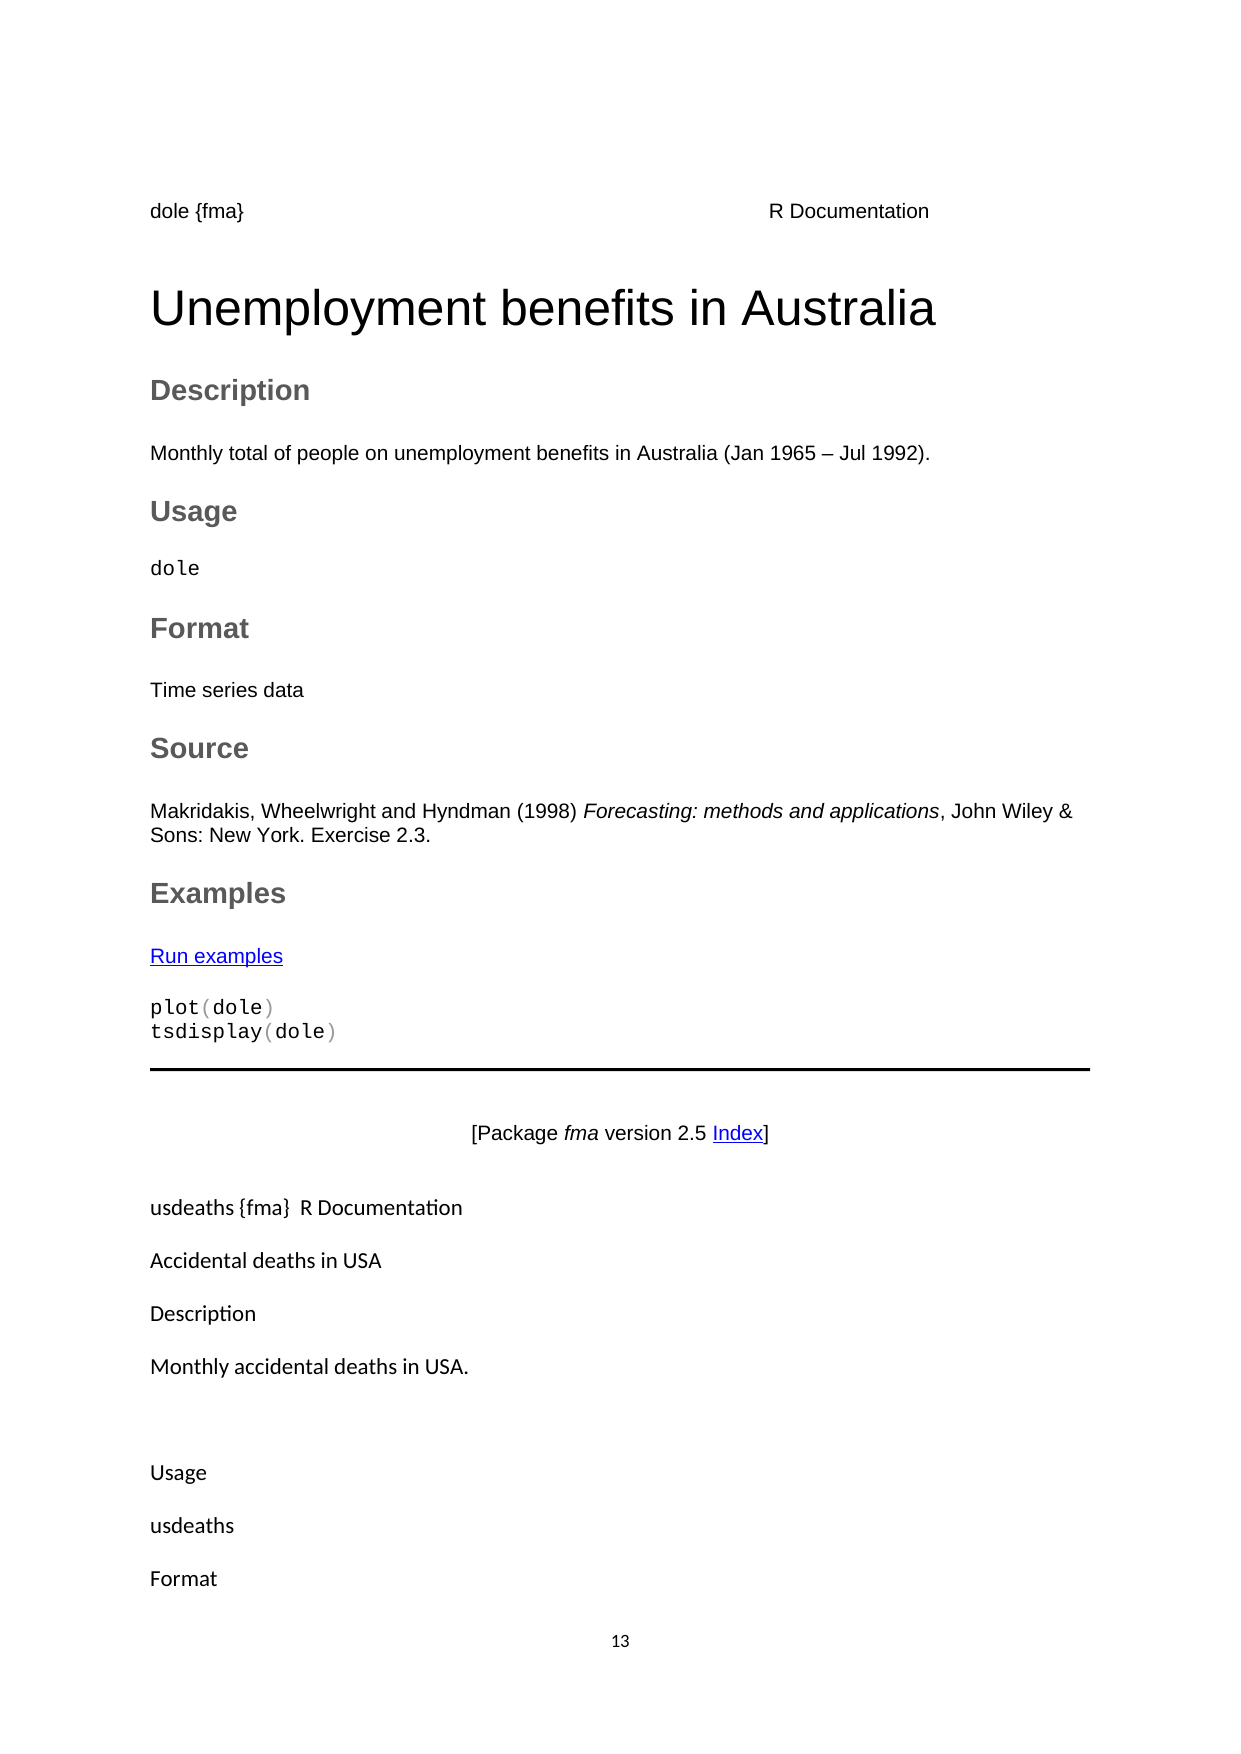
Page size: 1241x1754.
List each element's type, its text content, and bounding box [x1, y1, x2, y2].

text tsdisplay(dole) [150, 1021, 1090, 1044]
text plot(dole) [150, 997, 1090, 1021]
text Accidental deaths in USA [150, 1246, 1090, 1274]
text Usage [150, 1458, 1090, 1486]
text Format [150, 1564, 1090, 1592]
text usdeaths {fma} R Documentation [150, 1193, 1090, 1221]
text Monthly total of people on unemployment benefits in Australia (Jan 1965 – Jul 1992). [150, 441, 1090, 465]
text Description [150, 1299, 1090, 1327]
table_header R Documentation [440, 197, 931, 249]
text dole [150, 558, 1090, 581]
text Time series data [150, 678, 1090, 702]
text Monthly accidental deaths in USA. [150, 1352, 1090, 1380]
subtitle Format [150, 611, 1090, 644]
table_header dole {fma} [149, 197, 440, 249]
text usdeaths [150, 1511, 1090, 1539]
subtitle Source [150, 731, 1090, 765]
text [Package fma version 2.5 Index] [150, 1121, 1090, 1145]
subtitle Examples [150, 876, 1090, 910]
subtitle Usage [150, 494, 1090, 528]
subtitle Unemployment benefits in Australia [150, 278, 1090, 336]
text Makridakis, Wheelwright and Hyndman (1998) Forecasting: methods and applications, John Wiley & Sons: New York. Exercise 2.3. [150, 799, 1090, 847]
text Run examples [150, 944, 1090, 968]
subtitle Description [150, 373, 1090, 407]
